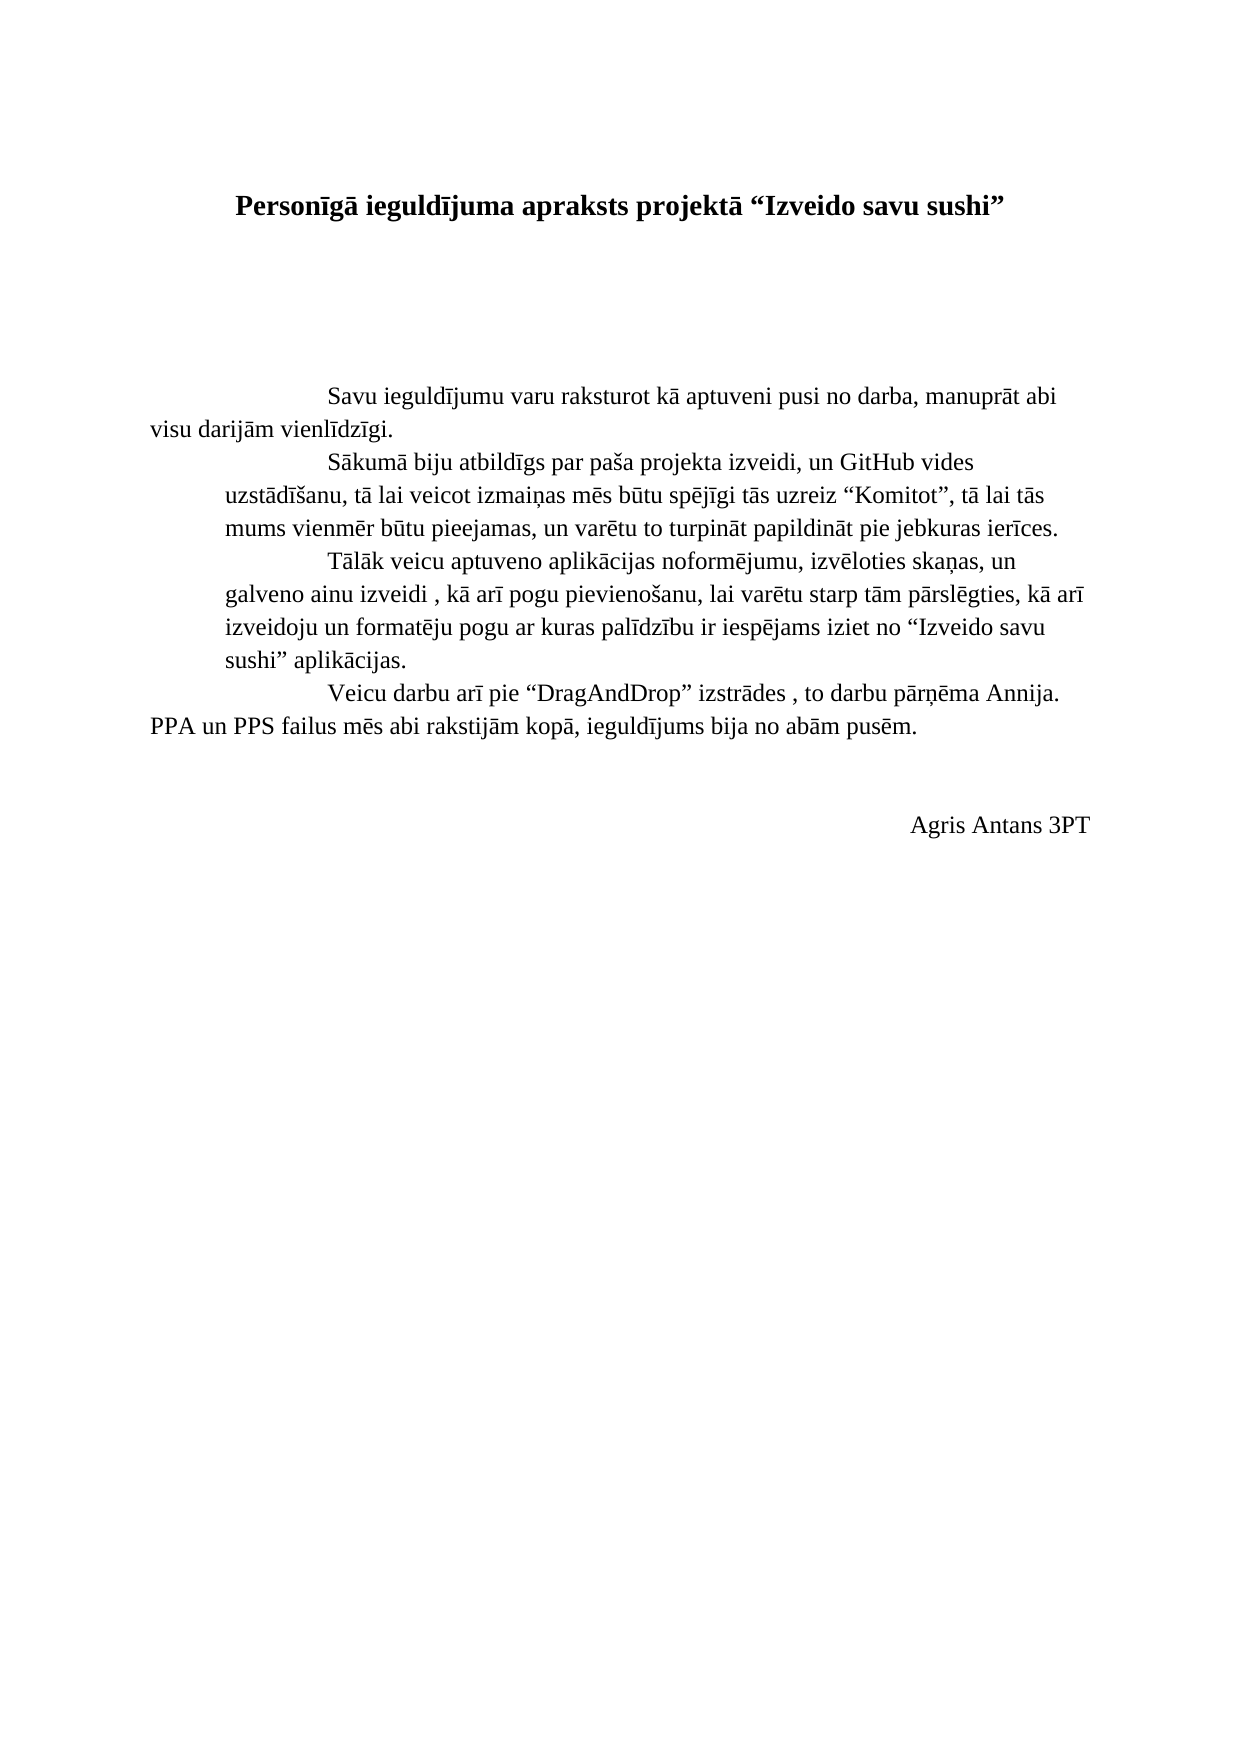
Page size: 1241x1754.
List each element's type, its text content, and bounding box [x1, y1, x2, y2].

text Personīgā ieguldījuma apraksts projektā “Izveido savu sushi” [150, 188, 1090, 222]
text Veicu darbu arī pie “DragAndDrop” izstrādes , to darbu pārņēma Annija. PPA un PPS failus mēs abi rakstijām kopā, ieguldījums bija no abām pusēm. [150, 678, 1090, 740]
text Savu ieguldījumu varu raksturot kā aptuveni pusi no darba, manuprāt abi visu darijām vienlīdzīgi. [150, 381, 1090, 443]
text Agris Antans 3PT [150, 811, 1090, 839]
text Sākumā biju atbildīgs par paša projekta izveidi, un GitHub vides uzstādīšanu, tā lai veicot izmaiņas mēs būtu spējīgi tās uzreiz “Komitot”, tā lai tās mums vienmēr būtu pieejamas, un varētu to turpināt papildināt pie jebkuras ierīces. [225, 447, 1090, 542]
text Tālāk veicu aptuveno aplikācijas noformējumu, izvēloties skaņas, un galveno ainu izveidi , kā arī pogu pievienošanu, lai varētu starp tām pārslēgties, kā arī izveidoju un formatēju pogu ar kuras palīdzību ir iespējams iziet no “Izveido savu sushi” aplikācijas. [225, 546, 1090, 674]
